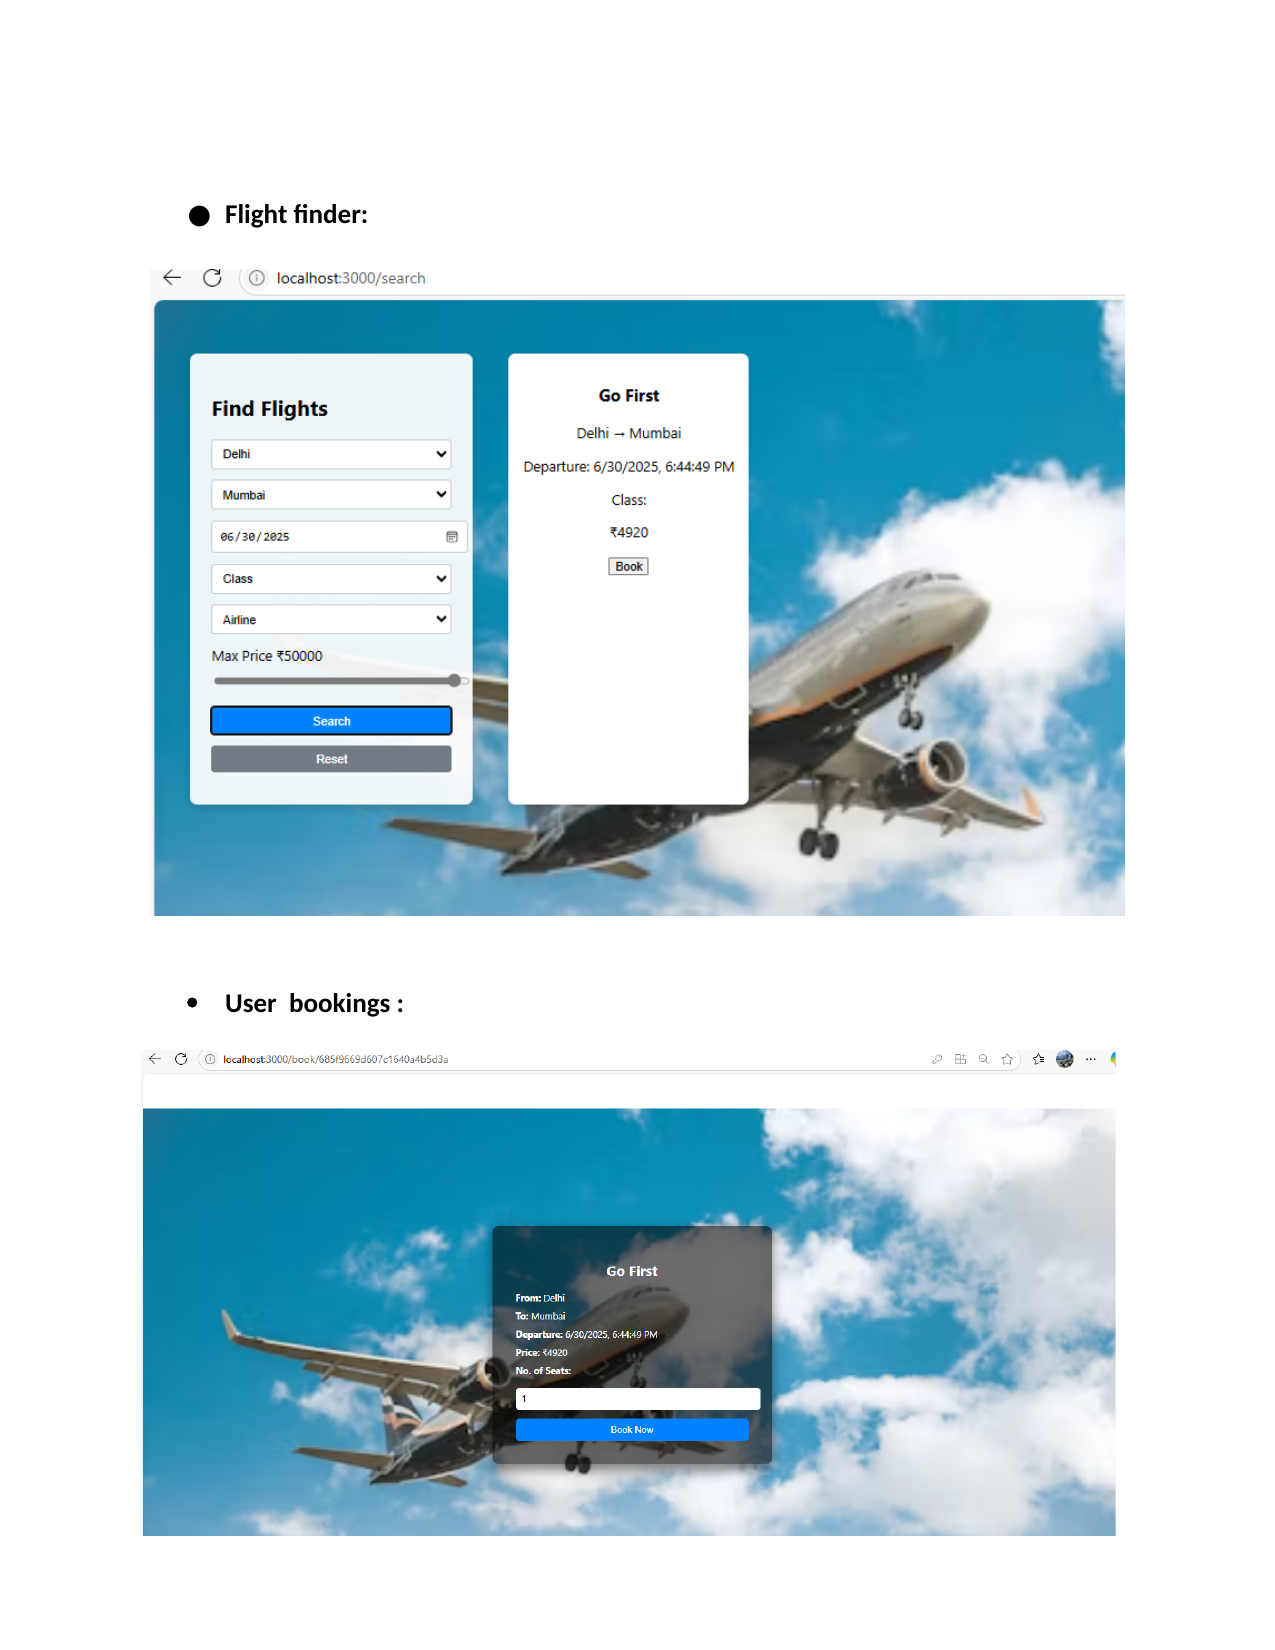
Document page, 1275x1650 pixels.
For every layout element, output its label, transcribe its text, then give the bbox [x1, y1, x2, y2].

list Flight finder: [187, 183, 1125, 238]
list User bookings : [187, 986, 1125, 1019]
picture [150, 269, 1125, 916]
picture [140, 1050, 1116, 1536]
